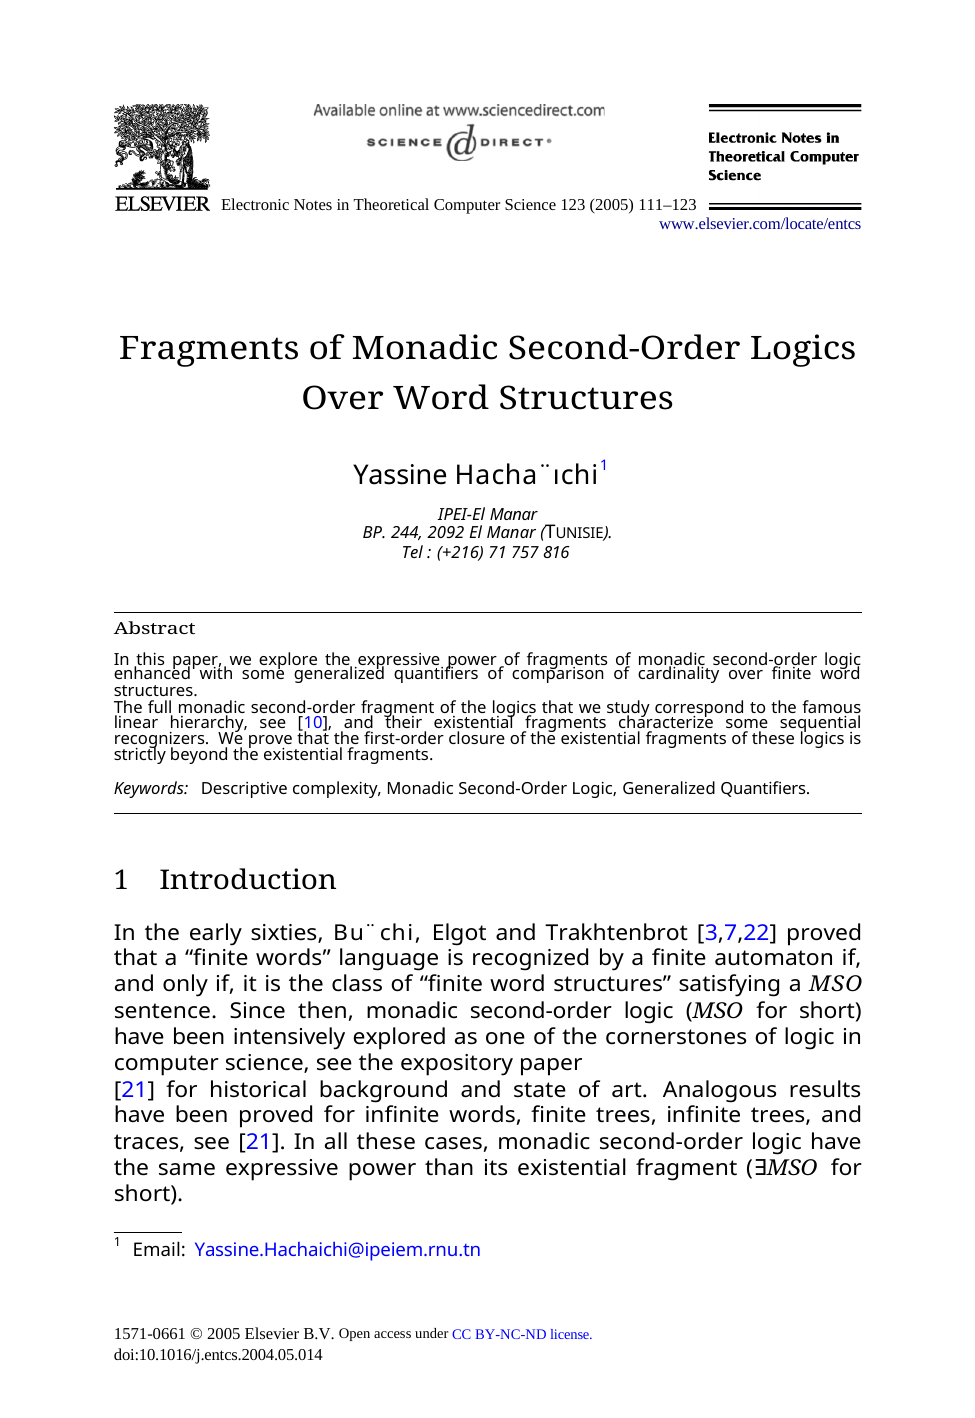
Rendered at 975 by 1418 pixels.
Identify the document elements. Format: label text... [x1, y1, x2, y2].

text Abstract [113, 616, 908, 639]
text IPEI-El Manar [102, 504, 873, 524]
text In this paper, we explore the expressive power of fragments of monadic second-order logic enhanced with some generalized quantifiers of comparison of cardinality over finite word structures. [113, 652, 861, 701]
text doi:10.1016/j.entcs.2004.05.014 [114, 1344, 908, 1364]
text In the early sixties, Bu¨chi, Elgot and Trakhtenbrot [3,7,22] proved that a “finite words” language is recognized by a finite automaton if, and only if, it is the class of “finite word structures” satisfying a MSO sentence. Since then, monadic second-order logic (MSO for short) have been intensively explored as one of the cornerstones of logic in computer science, see the expository paper [113, 919, 862, 1077]
text Keywords: Descriptive complexity, Monadic Second-Order Logic, Generalized Quantifiers. [113, 777, 908, 799]
subtitle Introduction [113, 861, 908, 898]
text 1571-0661 © 2005 Elsevier B.V. Open access under CC BY-NC-ND license. [114, 1324, 908, 1343]
text BP. 244, 2092 El Manar (Tunisie). [102, 524, 873, 542]
picture [708, 104, 862, 210]
picture [113, 104, 211, 211]
text www.elsevier.com/locate/entcs [102, 214, 862, 233]
text Electronic Notes in Theoretical Computer Science 123 (2005) 111–123 [174, 104, 908, 213]
text The full monadic second-order fragment of the logics that we study correspond to the famous linear hierarchy, see [10], and their existential fragments characterize some sequential recognizers. We prove that the first-order closure of the existential fragments of these logics is strictly beyond the existential fragments. [113, 701, 862, 765]
text [21] for historical background and state of art. Analogous results have been proved for infinite words, finite trees, infinite trees, and traces, see [21]. In all these cases, monadic second-order logic have the same expressive power than its existential fragment (∃MSO for short). [113, 1077, 862, 1208]
text Tel : (+216) 71 757 816 [102, 542, 869, 562]
subtitle Yassine Hacha¨ıchi1 [174, 455, 787, 493]
title Fragments of Monadic Second-Order Logics Over Word Structures [106, 325, 869, 419]
text 1 Email: Yassine.Hachaichi@ipeiem.rnu.tn [113, 1229, 908, 1261]
